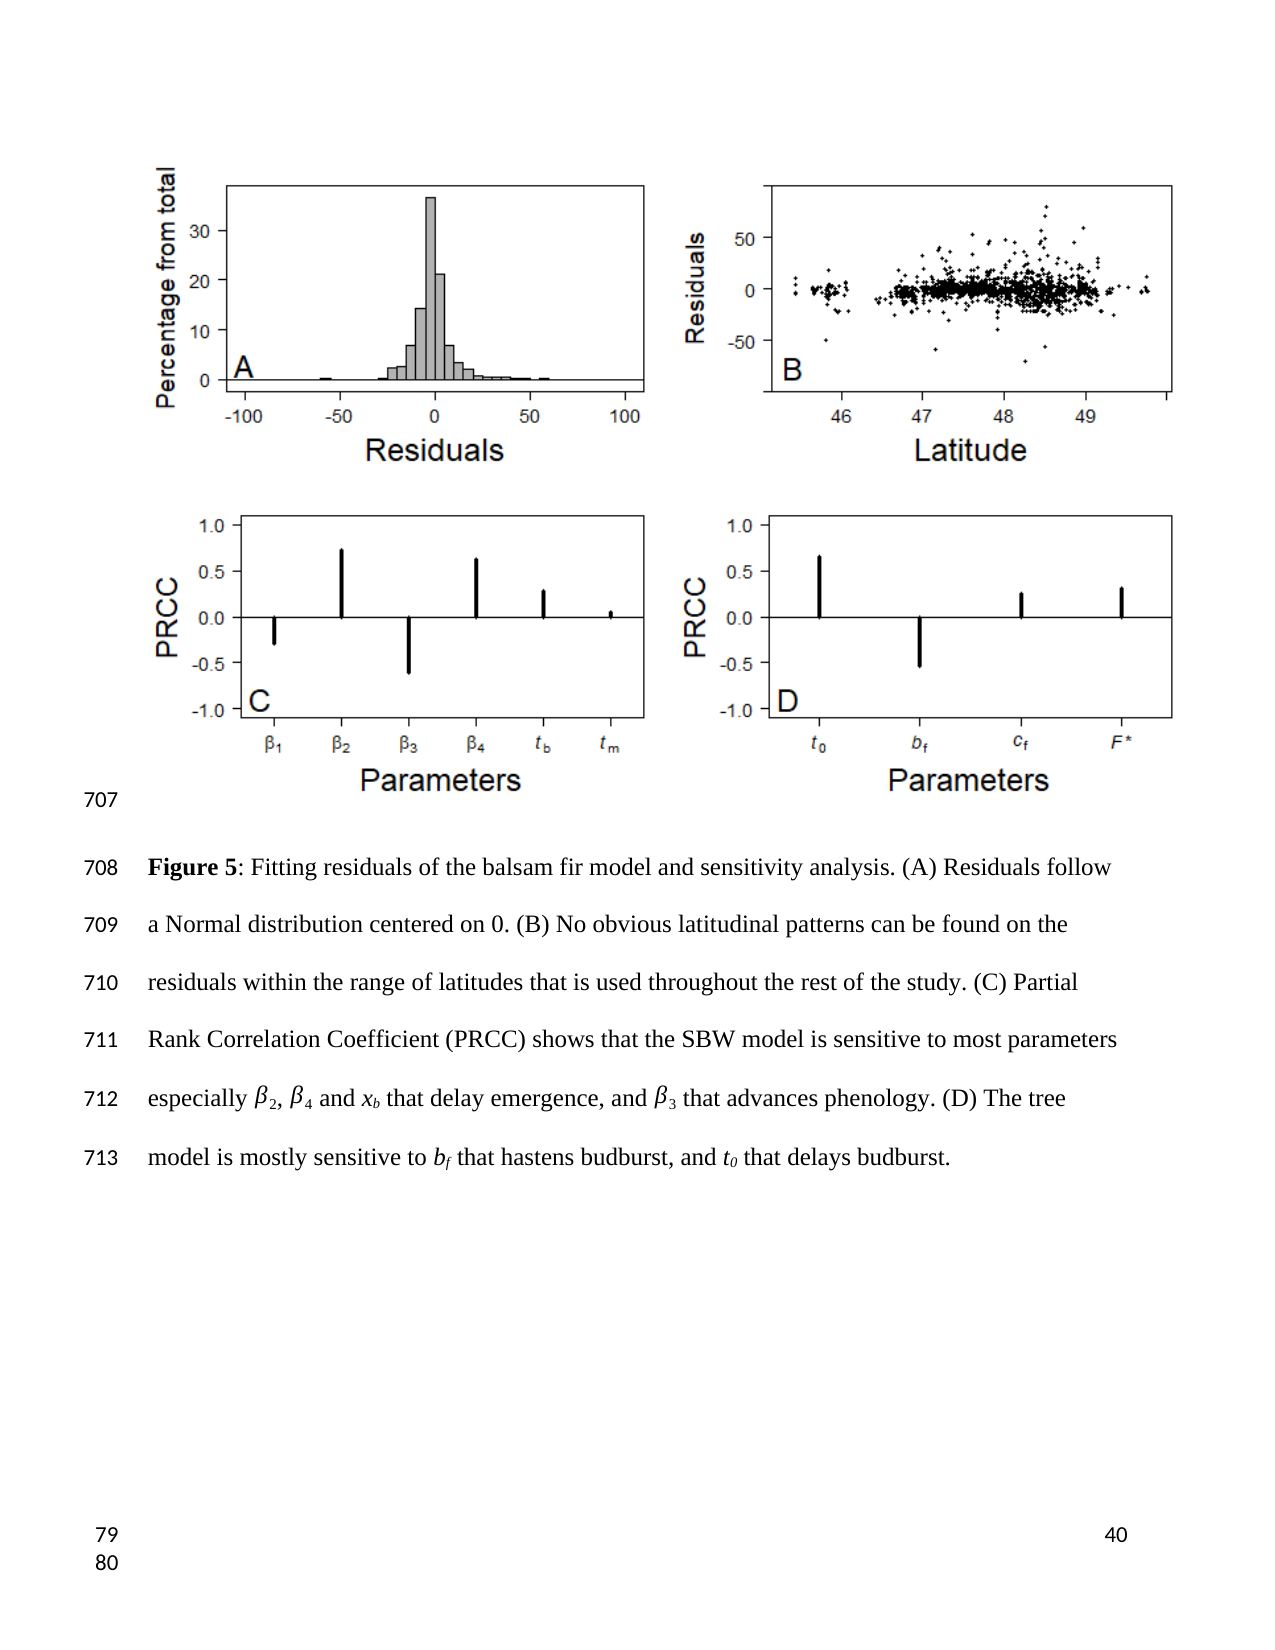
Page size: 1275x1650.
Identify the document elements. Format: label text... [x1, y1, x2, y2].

picture [147, 147, 1203, 807]
text Figure 5: Fitting residuals of the balsam fir model and sensitivity analysis. (A) Residuals follow a Normal distribution centered on 0. (B) No obvious latitudinal patterns can be found on the residuals within the range of latitudes that is used throughout the rest of the study. (C) Partial Rank Correlation Coefficient (PRCC) shows that the SBW model is sensitive to most parameters especially , and xb that delay emergence, and that advances phenology. (D) The tree model is mostly sensitive to bf that hastens budburst, and t0 that delays budburst. [148, 852, 1127, 1171]
